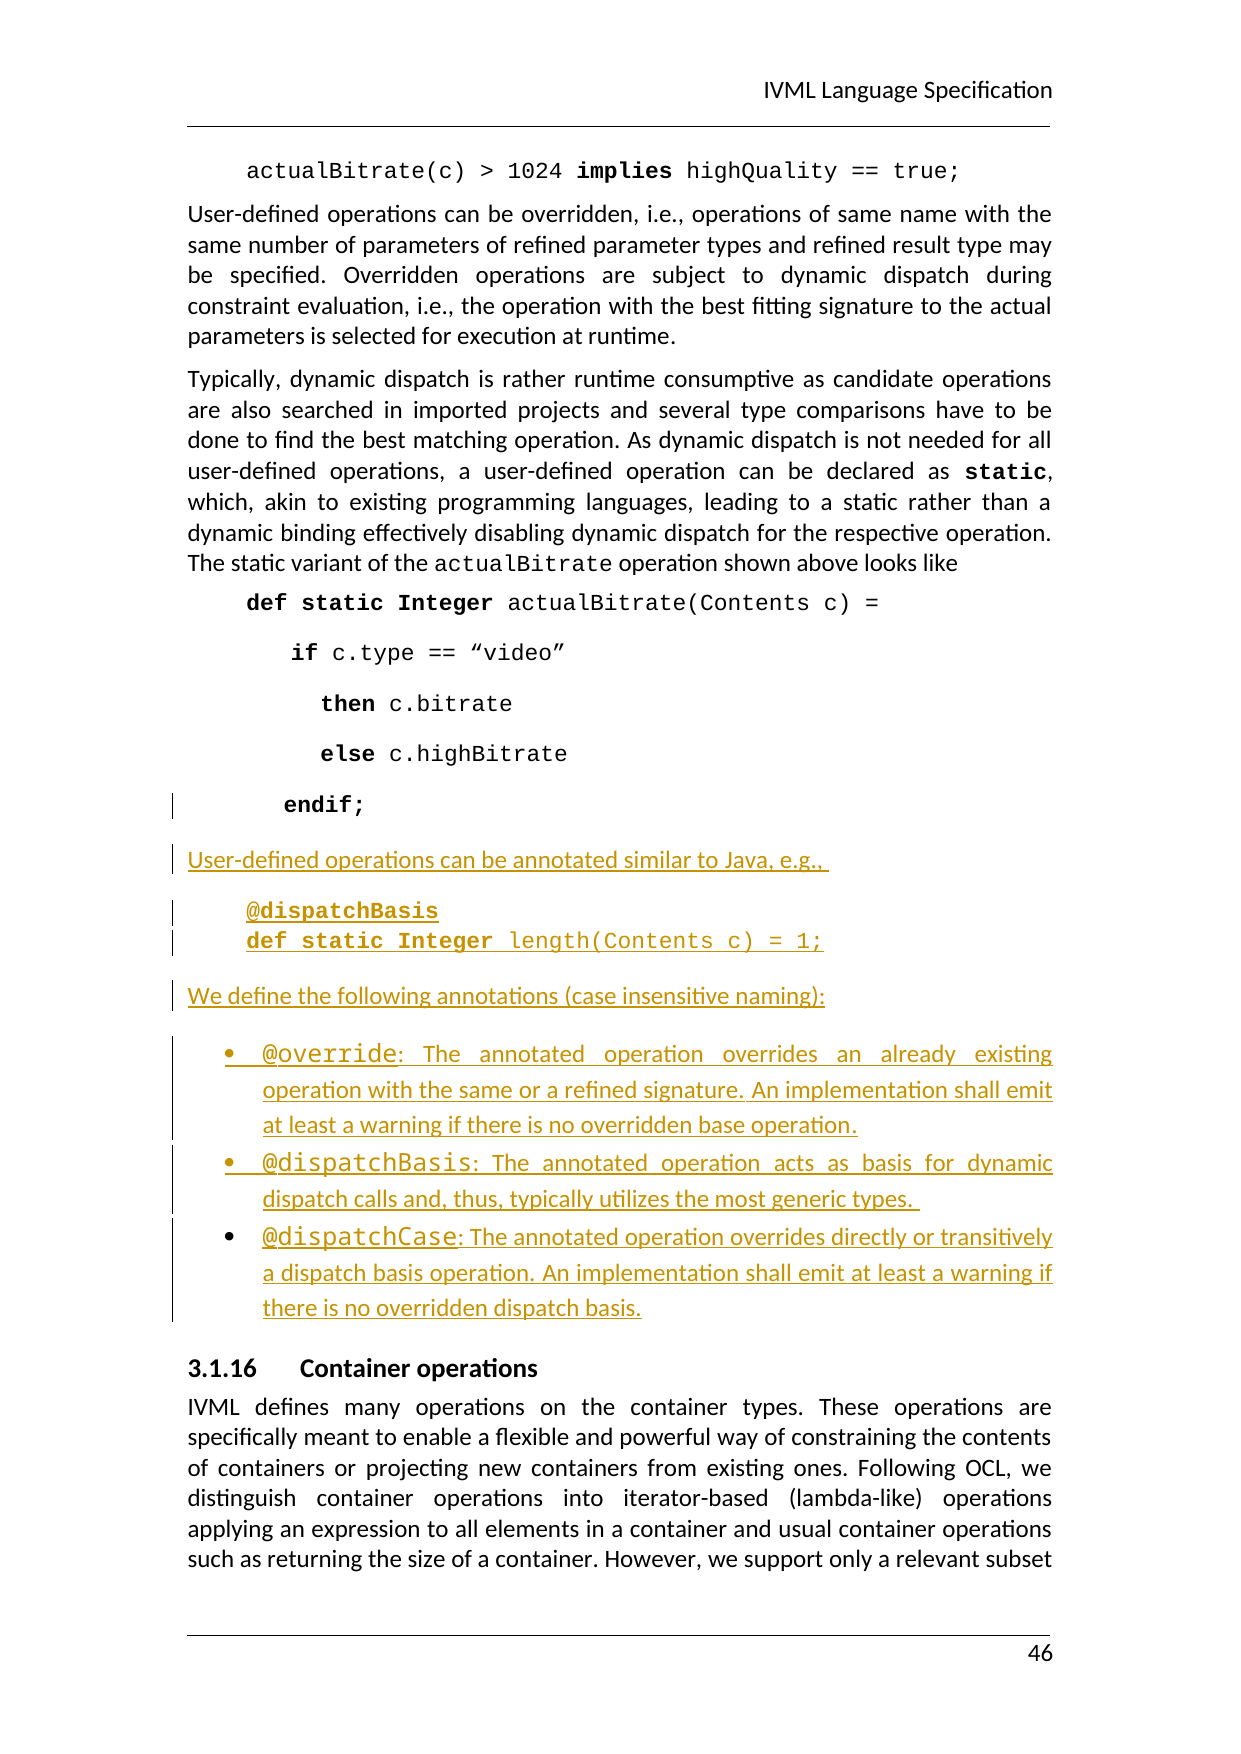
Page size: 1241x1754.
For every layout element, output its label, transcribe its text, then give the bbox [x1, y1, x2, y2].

text then c.bitrate [320, 692, 1053, 718]
text def static Integer actualBitrate(Contents c) = [246, 591, 1053, 617]
text else c.highBitrate [320, 743, 1053, 769]
text Typically, dynamic dispatch is rather runtime consumptive as candidate operations are also searched in imported projects and several type comparisons have to be done to find the best matching operation. As dynamic dispatch is not needed for all user-defined operations, a user-defined operation can be declared as static, which, akin to existing programming languages, leading to a static rather than a dynamic binding effectively disabling dynamic dispatch for the respective operation. The static variant of the actualBitrate operation shown above looks like [187, 363, 1053, 578]
text User-defined operations can be overridden, i.e., operations of same name with the same number of parameters of refined parameter types and refined result type may be specified. Overridden operations are subject to dynamic dispatch during constraint evaluation, i.e., the operation with the best fitting signature to the actual parameters is selected for execution at runtime. [187, 198, 1053, 351]
text actualBitrate(c) > 1024 implies highQuality == true; [246, 160, 1053, 186]
text endif; [187, 793, 1053, 819]
subtitle Container operations [187, 1352, 1053, 1385]
text if c.type == “video” [291, 641, 1053, 667]
